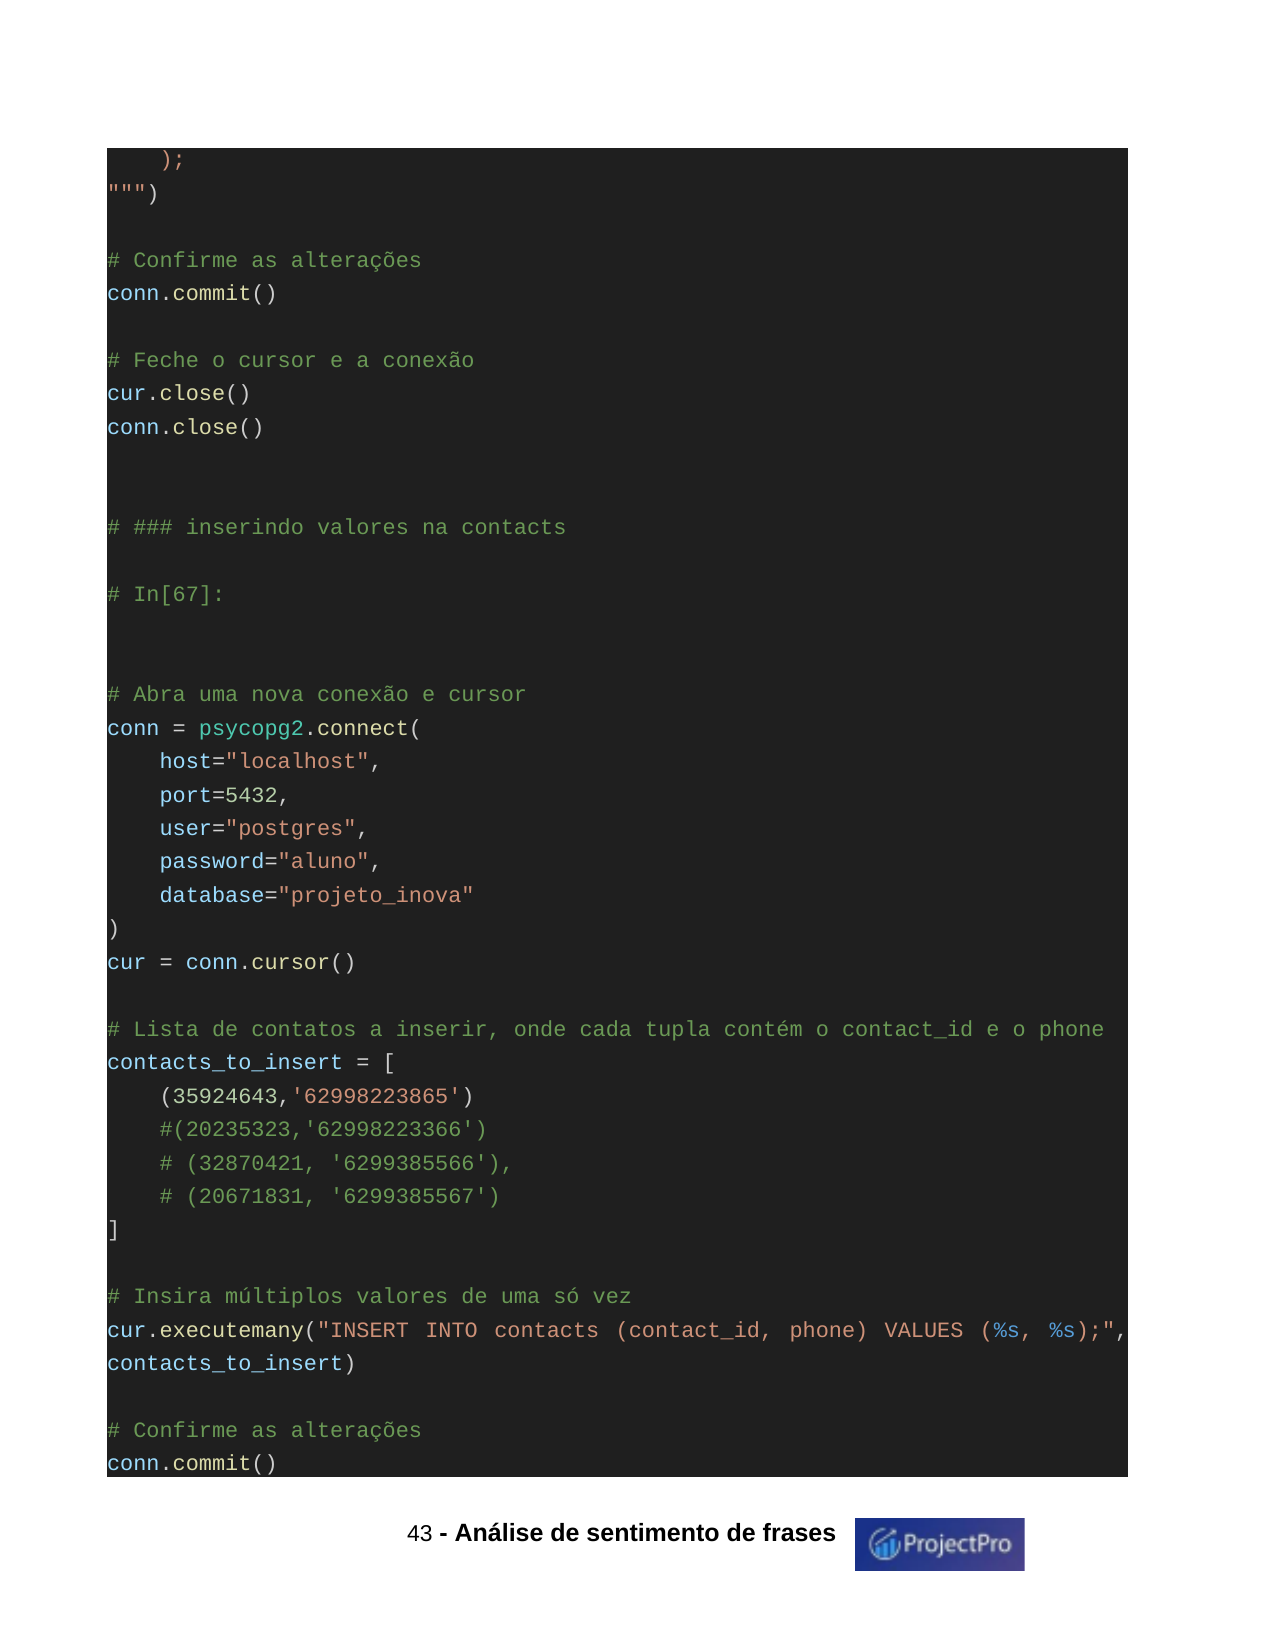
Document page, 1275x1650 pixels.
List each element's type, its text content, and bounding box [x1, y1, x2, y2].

text # Insira múltiplos valores de uma só vez [107, 1285, 1128, 1310]
text # Confirme as alterações [107, 249, 1128, 274]
text user="postgres", [107, 817, 1128, 842]
text cur = conn.cursor() [107, 951, 1128, 976]
text cur.executemany("INSERT INTO contacts (contact_id, phone) VALUES (%s, %s);", contacts_to_insert) [107, 1319, 1128, 1377]
text # ### inserindo valores na contacts [107, 516, 1128, 541]
text conn.commit() [107, 1453, 1128, 1477]
text #(20235323,'62998223366') [107, 1118, 1128, 1143]
text """) [107, 182, 1128, 207]
text ] [107, 1218, 1128, 1243]
text # Lista de contatos a inserir, onde cada tupla contém o contact_id e o phone [107, 1018, 1128, 1043]
text ); [107, 148, 1128, 173]
text ) [107, 918, 1128, 942]
text # (20671831, '6299385567') [107, 1185, 1128, 1210]
text port=5432, [107, 784, 1128, 809]
text # Abra uma nova conexão e cursor [107, 683, 1128, 708]
text # Feche o cursor e a conexão [107, 349, 1128, 374]
text conn.close() [107, 416, 1128, 441]
picture [855, 1518, 1025, 1571]
text # (32870421, '6299385566'), [107, 1152, 1128, 1176]
text conn = psycopg2.connect( [107, 717, 1128, 742]
text # In[67]: [107, 583, 1128, 608]
text cur.close() [107, 383, 1128, 407]
text # Confirme as alterações [107, 1419, 1128, 1444]
text database="projeto_inova" [107, 884, 1128, 909]
text contacts_to_insert = [ [107, 1051, 1128, 1076]
text password="aluno", [107, 851, 1128, 876]
text conn.commit() [107, 282, 1128, 307]
text host="localhost", [107, 750, 1128, 775]
text (35924643,'62998223865') [107, 1085, 1128, 1109]
